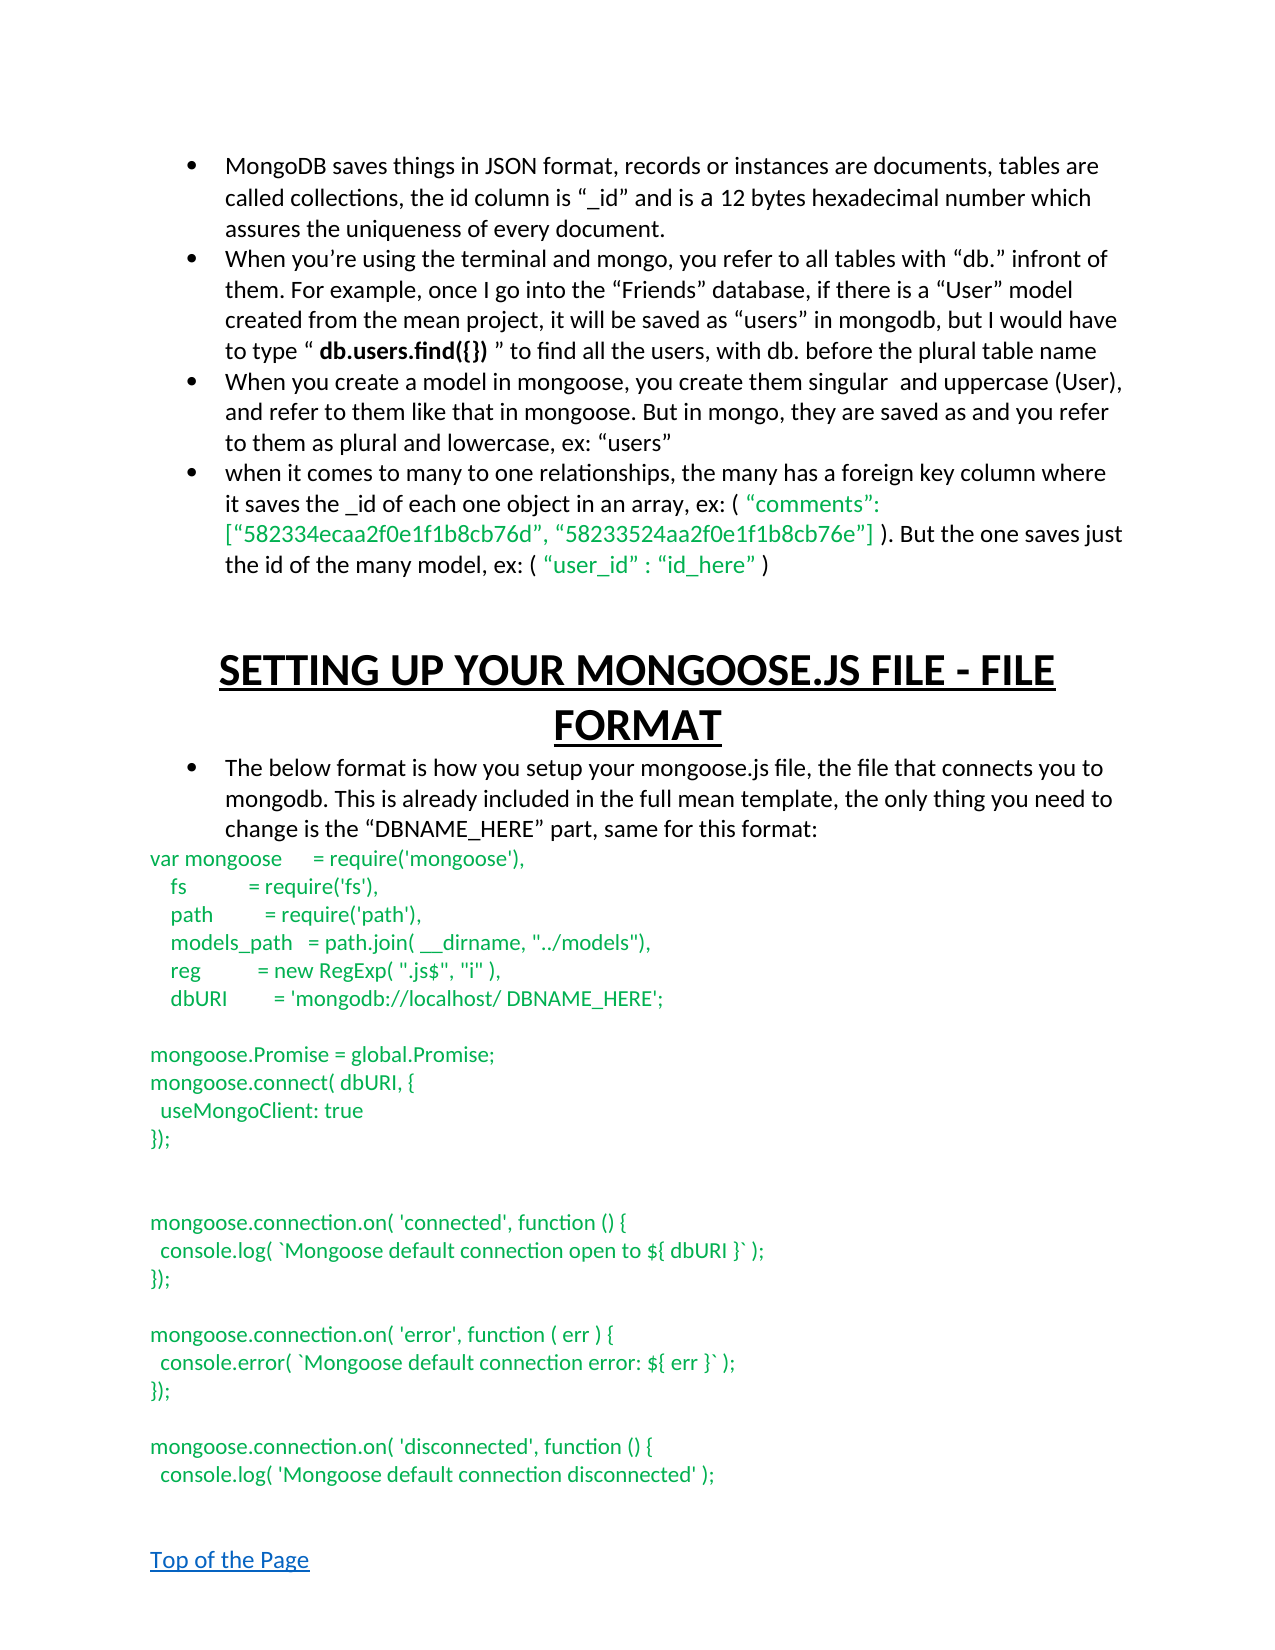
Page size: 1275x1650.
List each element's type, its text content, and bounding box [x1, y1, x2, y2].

text dbURI = 'mongodb://localhost/ DBNAME_HERE'; [150, 984, 1125, 1012]
text console.log( 'Mongoose default connection disconnected' ); [150, 1460, 1125, 1488]
text reg = new RegExp( ".js$", "i" ), [150, 956, 1125, 984]
list MongoDB saves things in JSON format, records or instances are documents, tables are called collections, the id column is “_id” and is a 12 bytes hexadecimal number which assures the uniqueness of every document. [187, 150, 1125, 244]
text }); [150, 1124, 1125, 1152]
text mongoose.connection.on( 'connected', function () { [150, 1208, 1125, 1236]
text models_path = path.join( __dirname, "../models"), [150, 928, 1125, 956]
text console.error( `Mongoose default connection error: ${ err }` ); [150, 1348, 1125, 1376]
text console.log( `Mongoose default connection open to ${ dbURI }` ); [150, 1236, 1125, 1264]
text mongoose.Promise = global.Promise; [150, 1040, 1125, 1068]
text mongoose.connection.on( 'error', function ( err ) { [150, 1320, 1125, 1348]
text fs = require('fs'), [150, 872, 1125, 900]
text }); [150, 1264, 1125, 1292]
text path = require('path'), [150, 900, 1125, 928]
text useMongoClient: true [150, 1096, 1125, 1124]
subtitle SETTING UP YOUR MONGOOSE.JS FILE - FILE FORMAT [150, 640, 1125, 752]
text var mongoose = require('mongoose'), [150, 844, 1125, 872]
text }); [150, 1376, 1125, 1404]
list The below format is how you setup your mongoose.js file, the file that connects you to mongodb. This is already included in the full mean template, the only thing you need to change is the “DBNAME_HERE” part, same for this format: [187, 752, 1125, 844]
text mongoose.connection.on( 'disconnected', function () { [150, 1432, 1125, 1460]
text mongoose.connect( dbURI, { [150, 1068, 1125, 1096]
